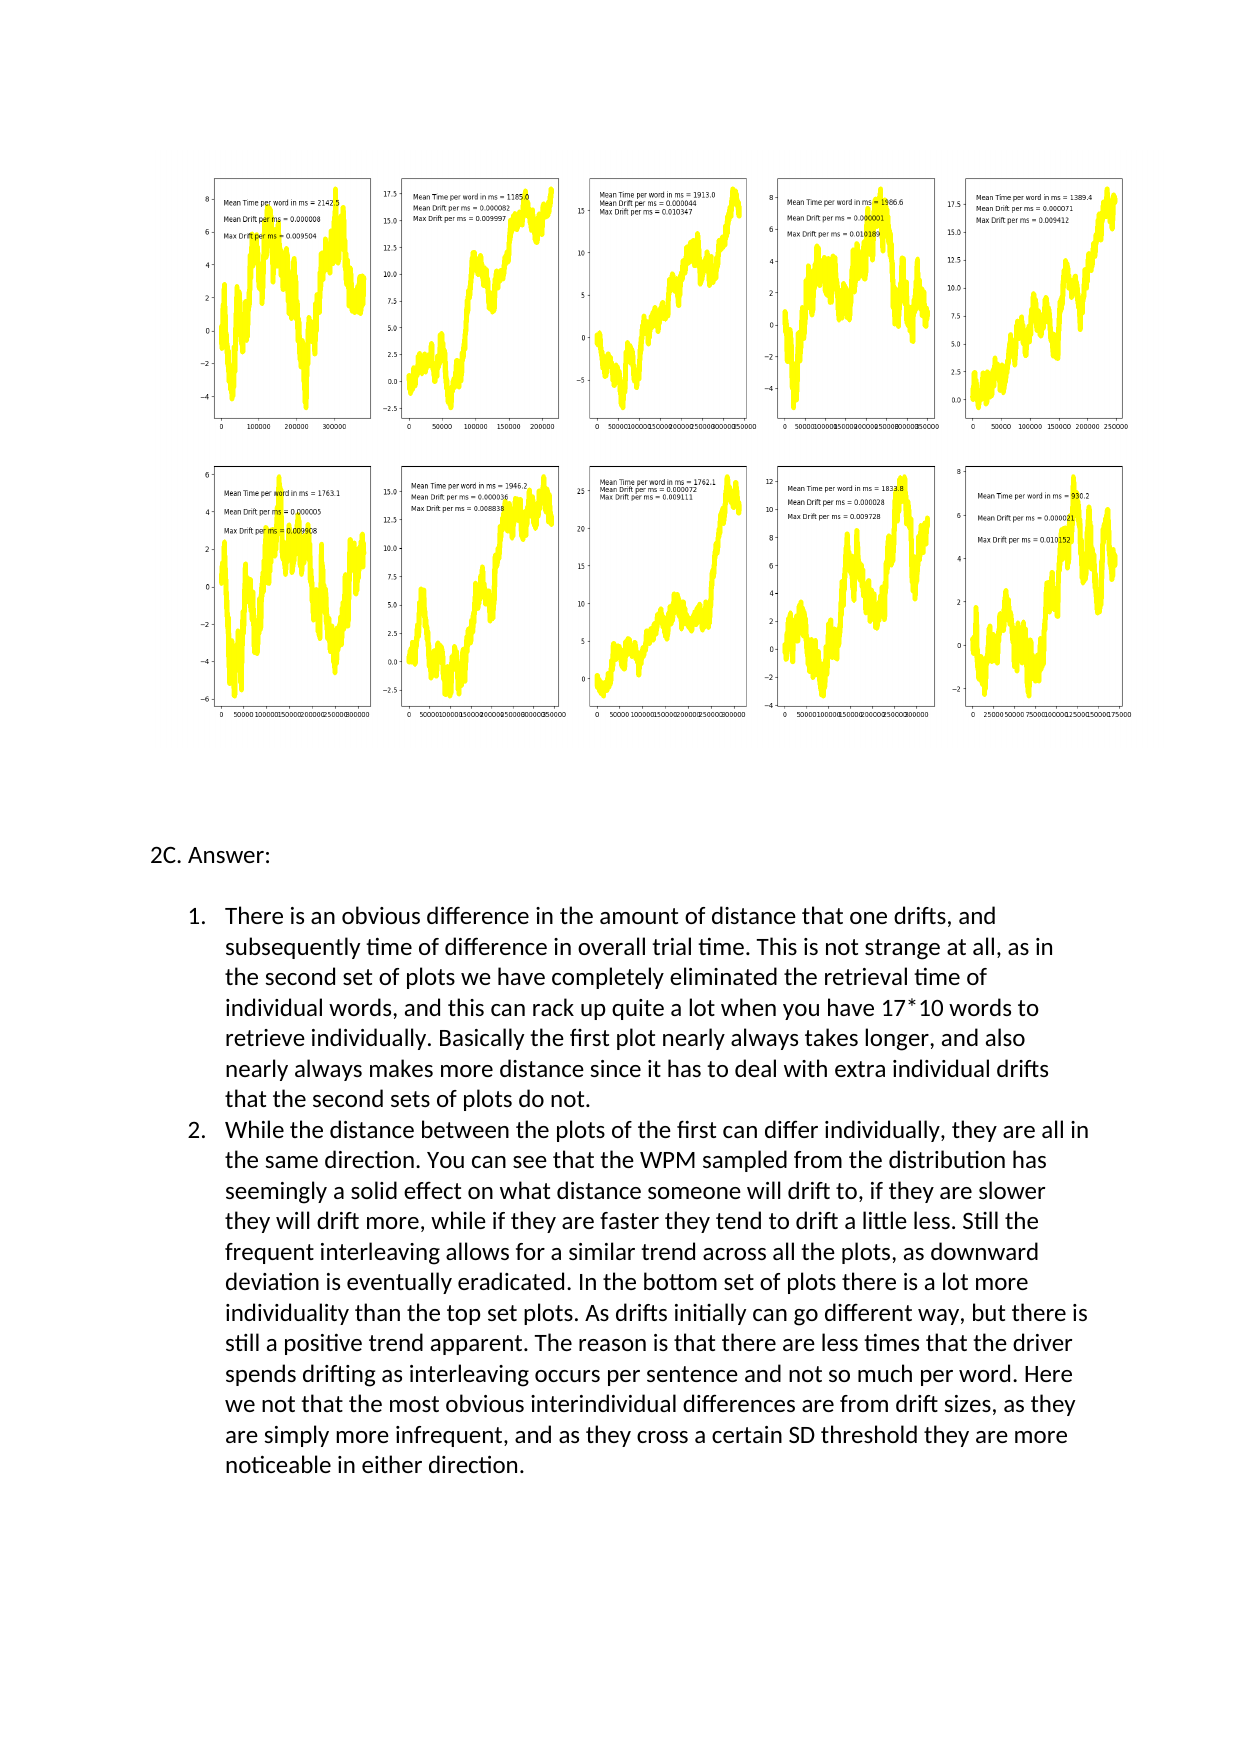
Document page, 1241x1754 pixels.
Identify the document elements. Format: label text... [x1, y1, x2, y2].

list While the distance between the plots of the first can differ individually, they are all in the same direction. You can see that the WPM sampled from the distribution has seemingly a solid effect on what distance someone will drift to, if they are slower they will drift more, while if they are faster they tend to drift a little less. Still the frequent interleaving allows for a similar trend across all the plots, as downward deviation is eventually eradicated. In the bottom set of plots there is a lot more individuality than the top set plots. As drifts initially can go different way, but there is still a positive trend apparent. The reason is that there are less times that the driver spends drifting as interleaving occurs per sentence and not so much per word. Here we not that the most obvious interindividual differences are from drift sizes, as they are simply more infrequent, and as they cross a certain SD threshold they are more noticeable in either direction. [187, 1114, 1090, 1480]
list There is an obvious difference in the amount of distance that one drifts, and subsequently time of difference in overall trial time. This is not strange at all, as in the second set of plots we have completely eliminated the retrieval time of individual words, and this can rack up quite a lot when you have 17*10 words to retrieve individually. Basically the first plot nearly always takes longer, and also nearly always makes more distance since it has to deal with extra individual drifts that the second sets of plots do not. [187, 900, 1090, 1114]
picture [150, 150, 1164, 748]
text 2C. Answer: [150, 839, 1090, 869]
